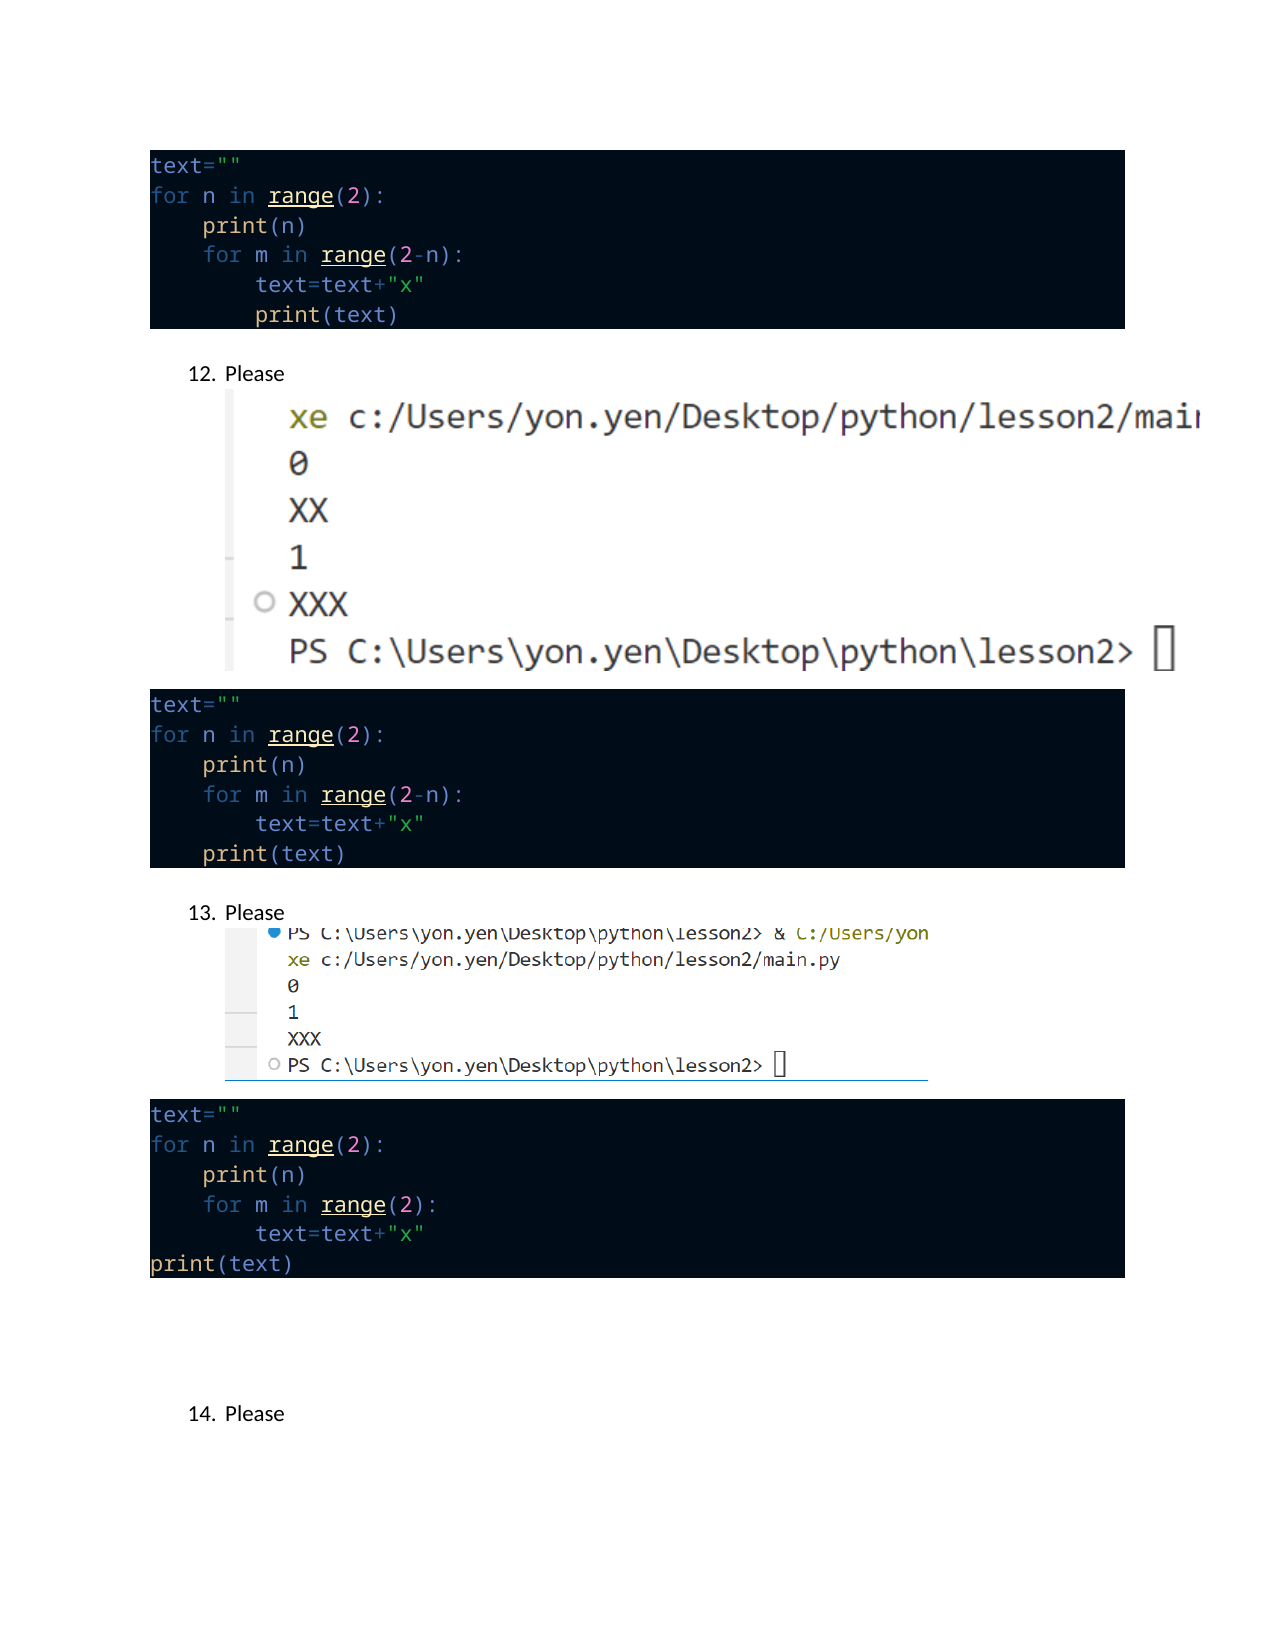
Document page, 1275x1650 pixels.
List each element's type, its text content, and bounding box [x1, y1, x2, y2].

text text=text+"x" [150, 1218, 1125, 1248]
text text="" [150, 689, 1125, 719]
text print(n) [150, 1159, 1125, 1188]
text print(n) [150, 749, 1125, 778]
text text="" [150, 1099, 1125, 1129]
text for n in range(2): [150, 1129, 1125, 1159]
text print(text) [150, 299, 1125, 329]
list Please [187, 898, 1125, 926]
text text="" [150, 150, 1125, 180]
text for m in range(2-n): [150, 239, 1125, 269]
text for m in range(2): [150, 1188, 1125, 1218]
text print(text) [150, 838, 1125, 868]
text for n in range(2): [150, 180, 1125, 209]
list Please [187, 359, 1125, 387]
text print(n) [150, 209, 1125, 239]
picture [225, 928, 929, 1081]
picture [225, 389, 1200, 671]
list Please [187, 1399, 1125, 1427]
text for m in range(2-n): [150, 778, 1125, 808]
text print(text) [150, 1248, 1125, 1278]
text text=text+"x" [150, 808, 1125, 838]
text text=text+"x" [150, 269, 1125, 299]
text for n in range(2): [150, 719, 1125, 749]
